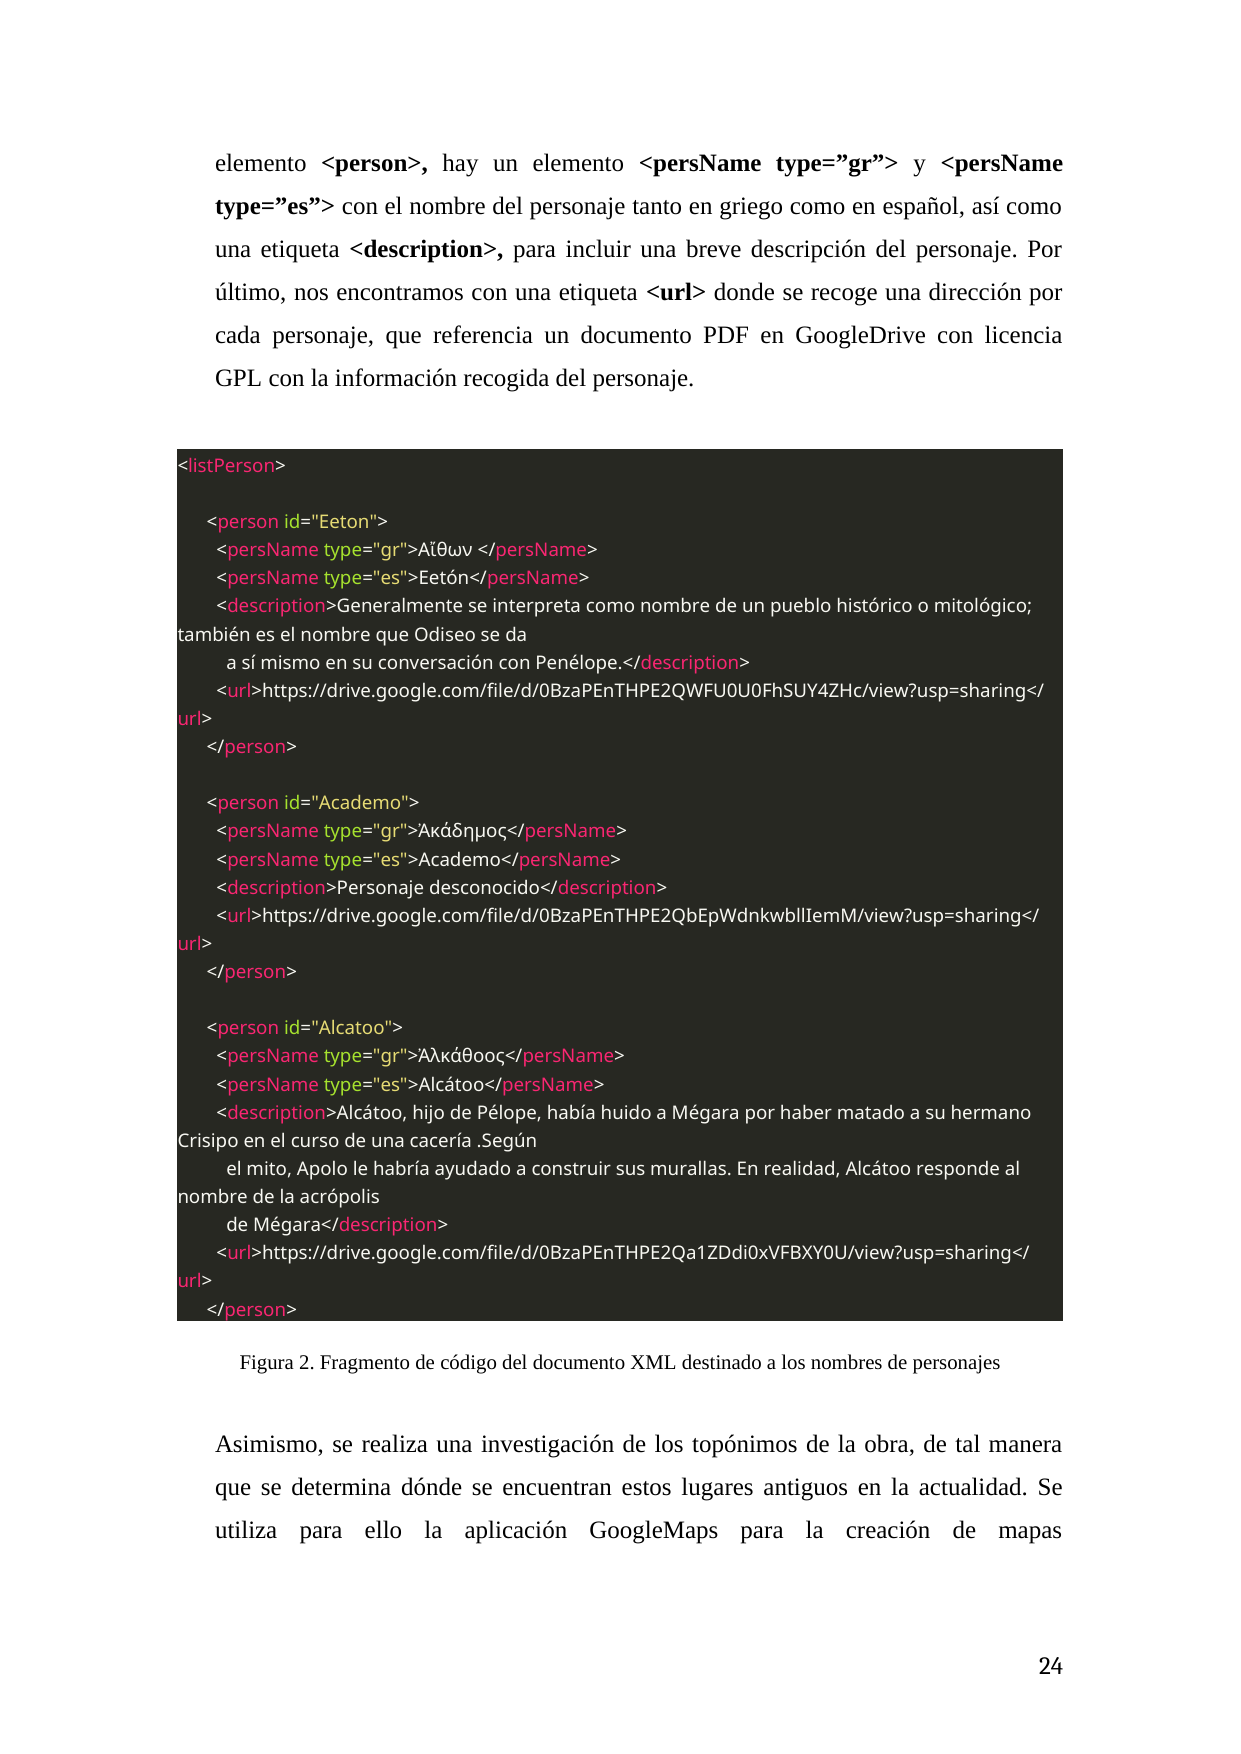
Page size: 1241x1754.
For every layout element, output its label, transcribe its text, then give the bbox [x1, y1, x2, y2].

text Figura 2. Fragmento de código del documento XML destinado a los nombres de personajes [177, 1349, 1063, 1374]
text <description>Personaje desconocido</description> [177, 871, 1063, 899]
text </person> [177, 731, 1063, 759]
text <person id="Alcatoo"> [177, 1012, 1063, 1040]
text el mito, Apolo le habría ayudado a construir sus murallas. En realidad, Alcátoo responde al nombre de la acrópolis [177, 1153, 1063, 1209]
text <listPerson> [177, 449, 1063, 478]
text <persName type="gr">Ἀκάδημος</persName> [177, 815, 1063, 843]
text </person> [177, 1293, 1063, 1321]
text <description>Alcátoo, hijo de Pélope, había huido a Mégara por haber matado a su hermano Crisipo en el curso de una cacería .Según [177, 1096, 1063, 1153]
text <person id="Eeton"> [177, 506, 1063, 534]
text de Mégara</description> [177, 1209, 1063, 1237]
text <persName type="es">Alcátoo</persName> [177, 1068, 1063, 1096]
text <url>https://drive.google.com/file/d/0BzaPEnTHPE2QbEpWdnkwbllIemM/view?usp=sharing</url> [177, 899, 1063, 956]
text <persName type="es">Academo</persName> [177, 843, 1063, 871]
text <persName type="es">Eetón</persName> [177, 562, 1063, 590]
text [215, 1429, 1063, 1544]
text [215, 148, 1063, 392]
text <persName type="gr">Αἴθων </persName> [177, 534, 1063, 562]
text <url>https://drive.google.com/file/d/0BzaPEnTHPE2QWFU0U0FhSUY4ZHc/view?usp=sharing</url> [177, 674, 1063, 731]
text </person> [177, 956, 1063, 984]
text <url>https://drive.google.com/file/d/0BzaPEnTHPE2Qa1ZDdi0xVFBXY0U/view?usp=sharing</url> [177, 1237, 1063, 1293]
text <person id="Academo"> [177, 787, 1063, 815]
text <persName type="gr">Ἀλκάθοος</persName> [177, 1040, 1063, 1068]
text a sí mismo en su conversación con Penélope.</description> [177, 646, 1063, 674]
text <description>Generalmente se interpreta como nombre de un pueblo histórico o mitológico; también es el nombre que Odiseo se da [177, 590, 1063, 646]
